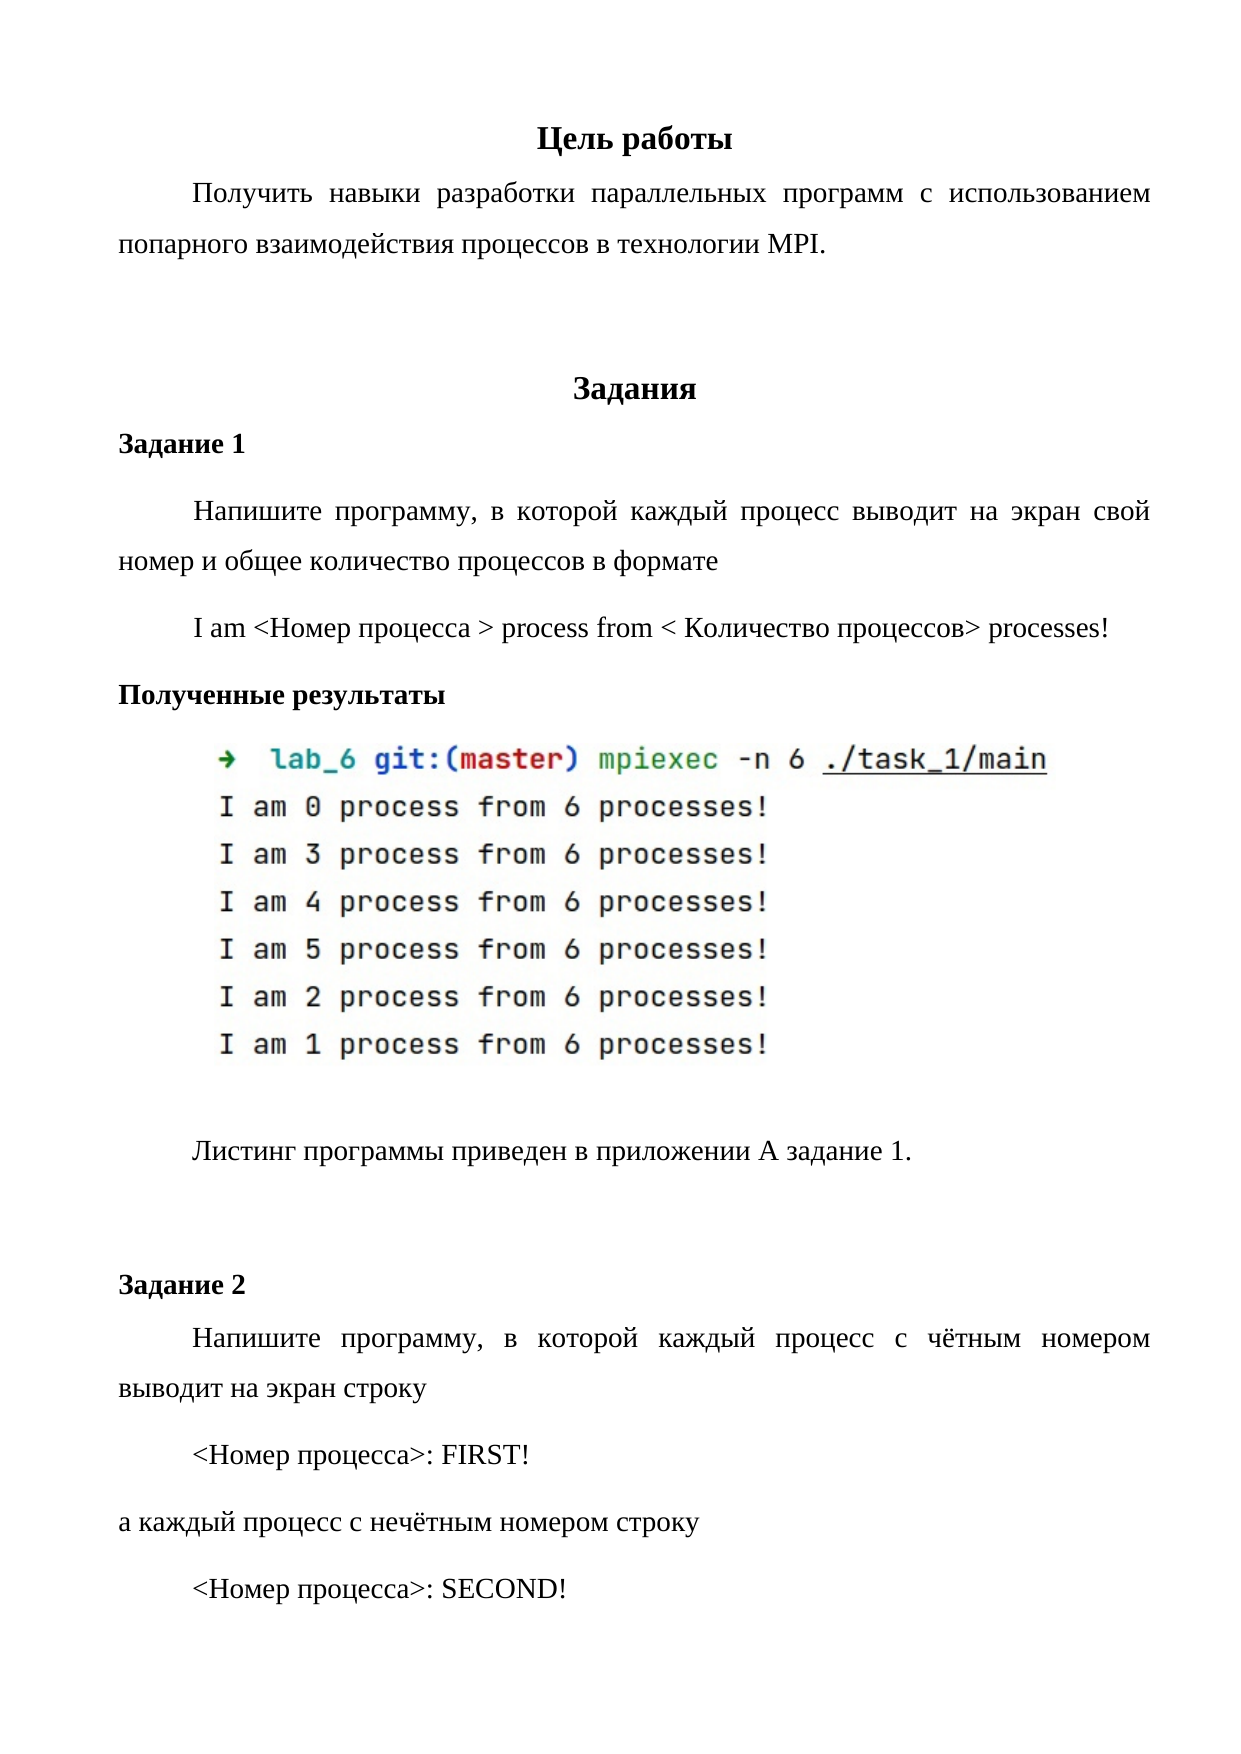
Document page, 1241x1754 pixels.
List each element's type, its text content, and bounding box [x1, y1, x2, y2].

text I am <Номер процесса > process from < Количество процессов> processes! [118, 610, 1152, 643]
text Задание 2 [118, 1267, 1152, 1301]
text <Номер процесса>: SECOND! [118, 1571, 1152, 1605]
text Листинг программы приведен в приложении А задание 1. [118, 1133, 1152, 1167]
text Получить навыки разработки параллельных программ с использованием попарного взаимодействия процессов в технологии MPI. [118, 176, 1152, 259]
picture [214, 743, 1056, 1067]
text Задания [118, 368, 1152, 407]
text Напишите программу, в которой каждый процесс выводит на экран свой номер и общее количество процессов в формате [118, 493, 1152, 577]
text Цель работы [118, 118, 1152, 156]
text Напишите программу, в которой каждый процесс с чётным номером выводит на экран строку [118, 1320, 1152, 1404]
text <Номер процесса>: FIRST! [118, 1437, 1152, 1471]
text Задание 1 [118, 426, 1152, 459]
text а каждый процесс с нечётным номером строку [118, 1504, 1152, 1538]
text Полученные результаты [118, 677, 1152, 711]
